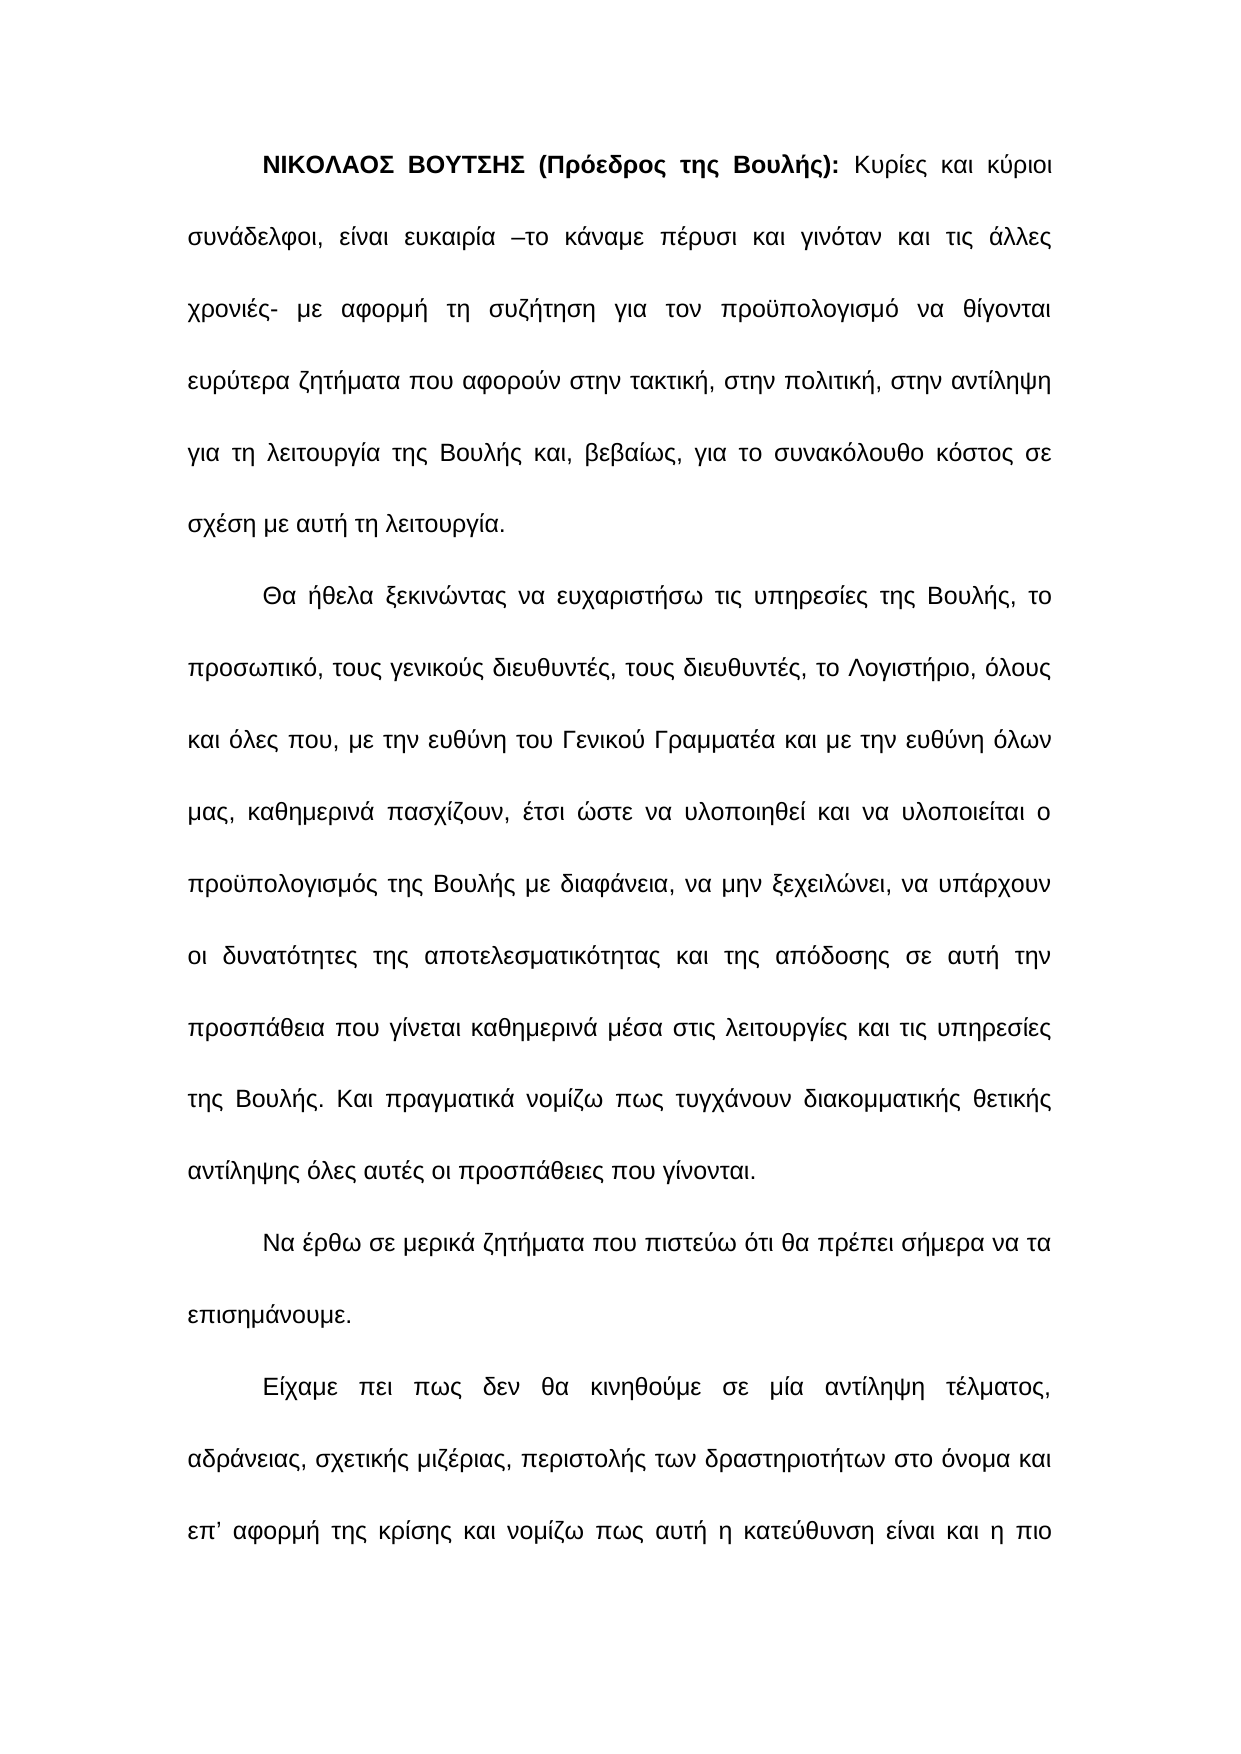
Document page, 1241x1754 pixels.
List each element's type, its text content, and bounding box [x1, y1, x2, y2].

text Να έρθω σε μερικά ζητήματα που πιστεύω ότι θα πρέπει σήμερα να τα επισημάνουμε. [187, 1228, 1053, 1329]
text Θα ήθελα ξεκινώντας να ευχαριστήσω τις υπηρεσίες της Βουλής, το προσωπικό, τους γενικούς διευθυντές, τους διευθυντές, το Λογιστήριο, όλους και όλες που, με την ευθύνη του Γενικού Γραμματέα και με την ευθύνη όλων μας, καθημερινά πασχίζουν, έτσι ώστε να υλοποιηθεί και να υλοποιείται ο προϋπολογισμός της Βουλής με διαφάνεια, να μην ξεχειλώνει, να υπάρχουν οι δυνατότητες της αποτελεσματικότητας και της απόδοσης σε αυτή την προσπάθεια που γίνεται καθημερινά μέσα στις λειτουργίες και τις υπηρεσίες της Βουλής. Και πραγματικά νομίζω πως τυγχάνουν διακομματικής θετικής αντίληψης όλες αυτές οι προσπάθειες που γίνονται. [187, 581, 1053, 1185]
text ΝΙΚΟΛΑΟΣ ΒΟΥΤΣΗΣ (Πρόεδρος της Βουλής): Κυρίες και κύριοι συνάδελφοι, είναι ευκαιρία –το κάναμε πέρυσι και γινόταν και τις άλλες χρονιές- με αφορμή τη συζήτηση για τον προϋπολογισμό να θίγονται ευρύτερα ζητήματα που αφορούν στην τακτική, στην πολιτική, στην αντίληψη για τη λειτουργία της Βουλής και, βεβαίως, για το συνακόλουθο κόστος σε σχέση με αυτή τη λειτουργία. [187, 150, 1053, 538]
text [187, 1372, 1053, 1544]
